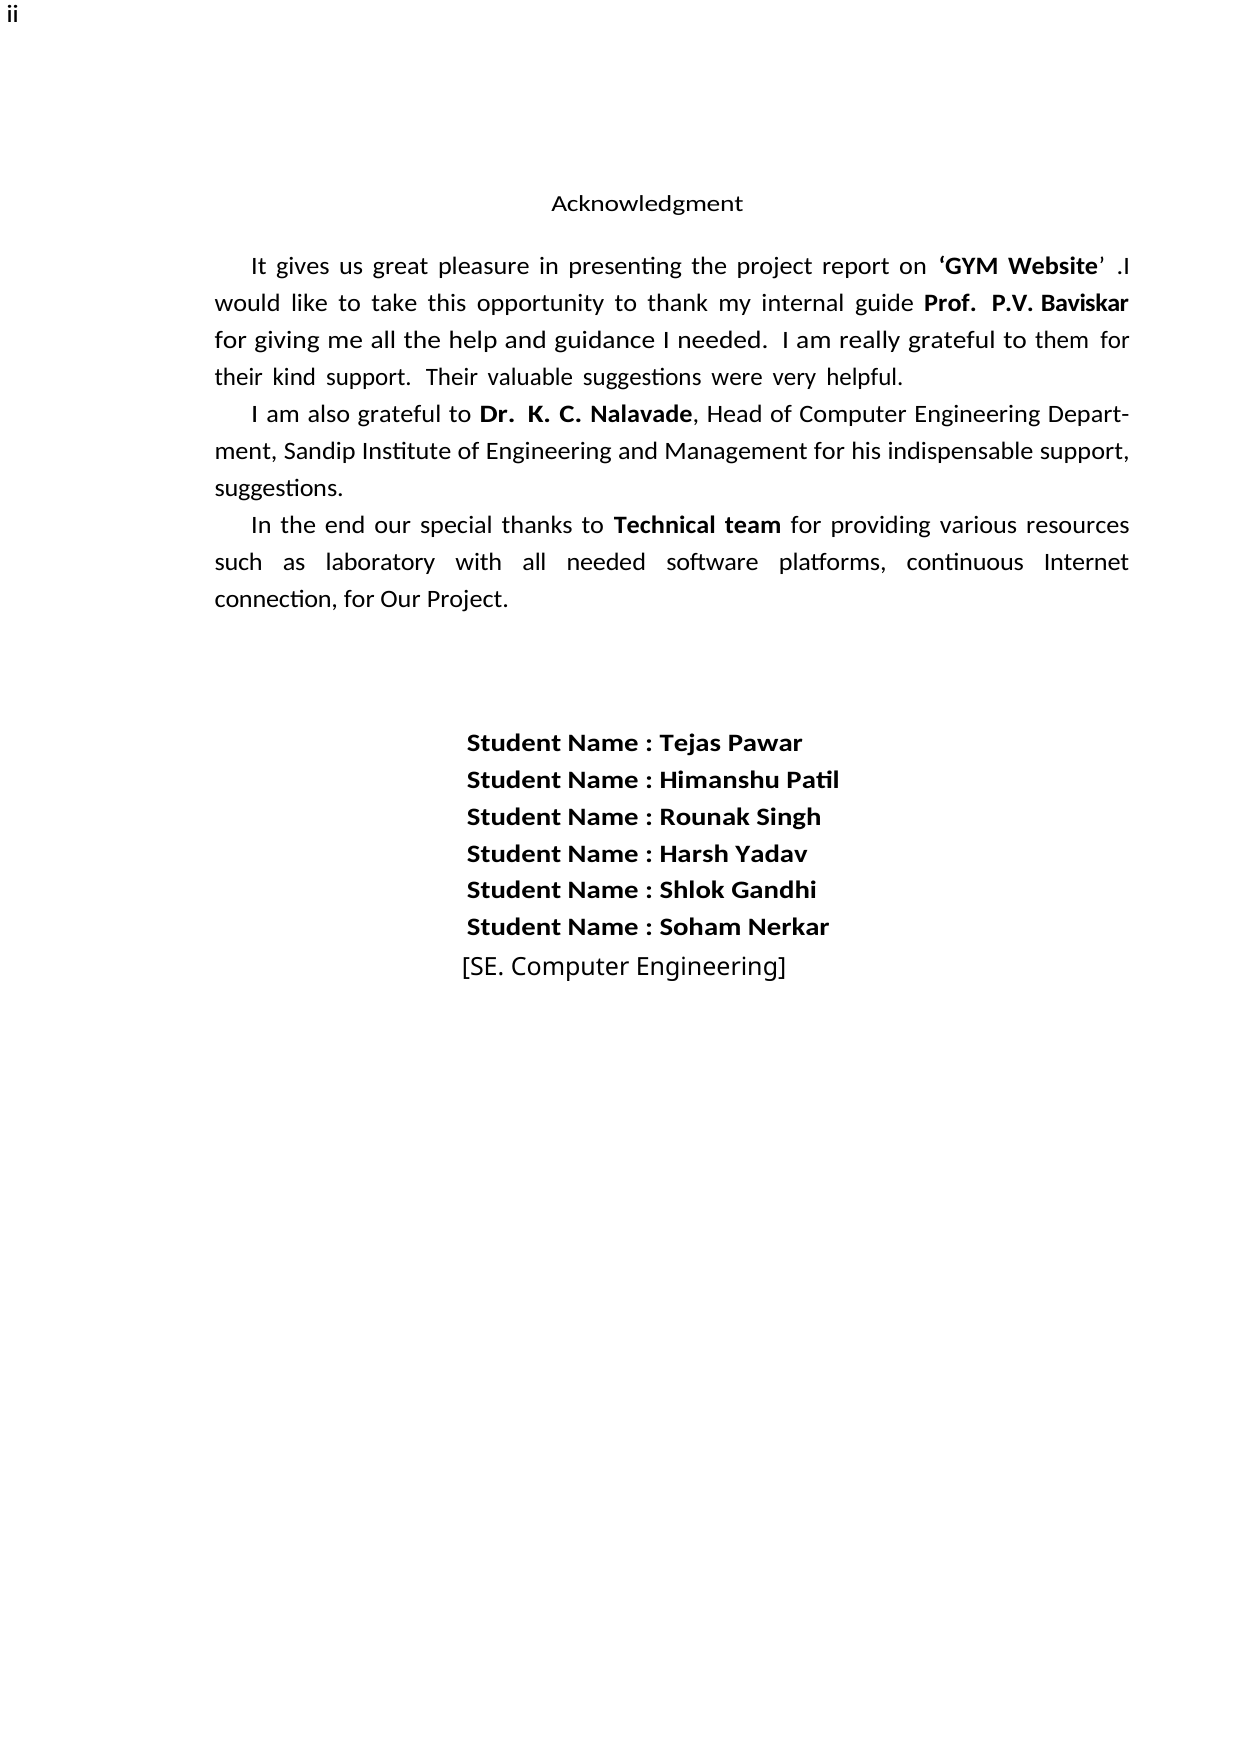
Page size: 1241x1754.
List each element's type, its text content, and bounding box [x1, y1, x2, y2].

text Student Name : Harsh Yadav [175, 838, 1161, 868]
text [SE. Computer Engineering] [175, 948, 1161, 982]
text Student Name : Himanshu Patil [175, 764, 1161, 794]
text Student Name : Rounak Singh [175, 801, 1161, 831]
text Student Name : Shlok Gandhi [175, 875, 1161, 905]
text Acknowledgment [175, 189, 1161, 218]
text Student Name : Soham Nerkar [175, 912, 1161, 942]
text Student Name : Tejas Pawar [175, 727, 1161, 758]
text I am also grateful to Dr. K. C. Nalavade, Head of Computer Engineering Depart- ment, Sandip Institute of Engineering and Management for his indispensable support, suggestions. [214, 398, 1130, 502]
text It gives us great pleasure in presenting the project report on ‘GYM Website’ .I would like to take this opportunity to thank my internal guide Prof. P.V. Baviskar for giving me all the help and guidance I needed. I am really grateful to them for their kind support. Their valuable suggestions were very helpful. [214, 250, 1130, 391]
text In the end our special thanks to Technical team for providing various resources such as laboratory with all needed software platforms, continuous Internet connection, for Our Project. [214, 509, 1130, 613]
